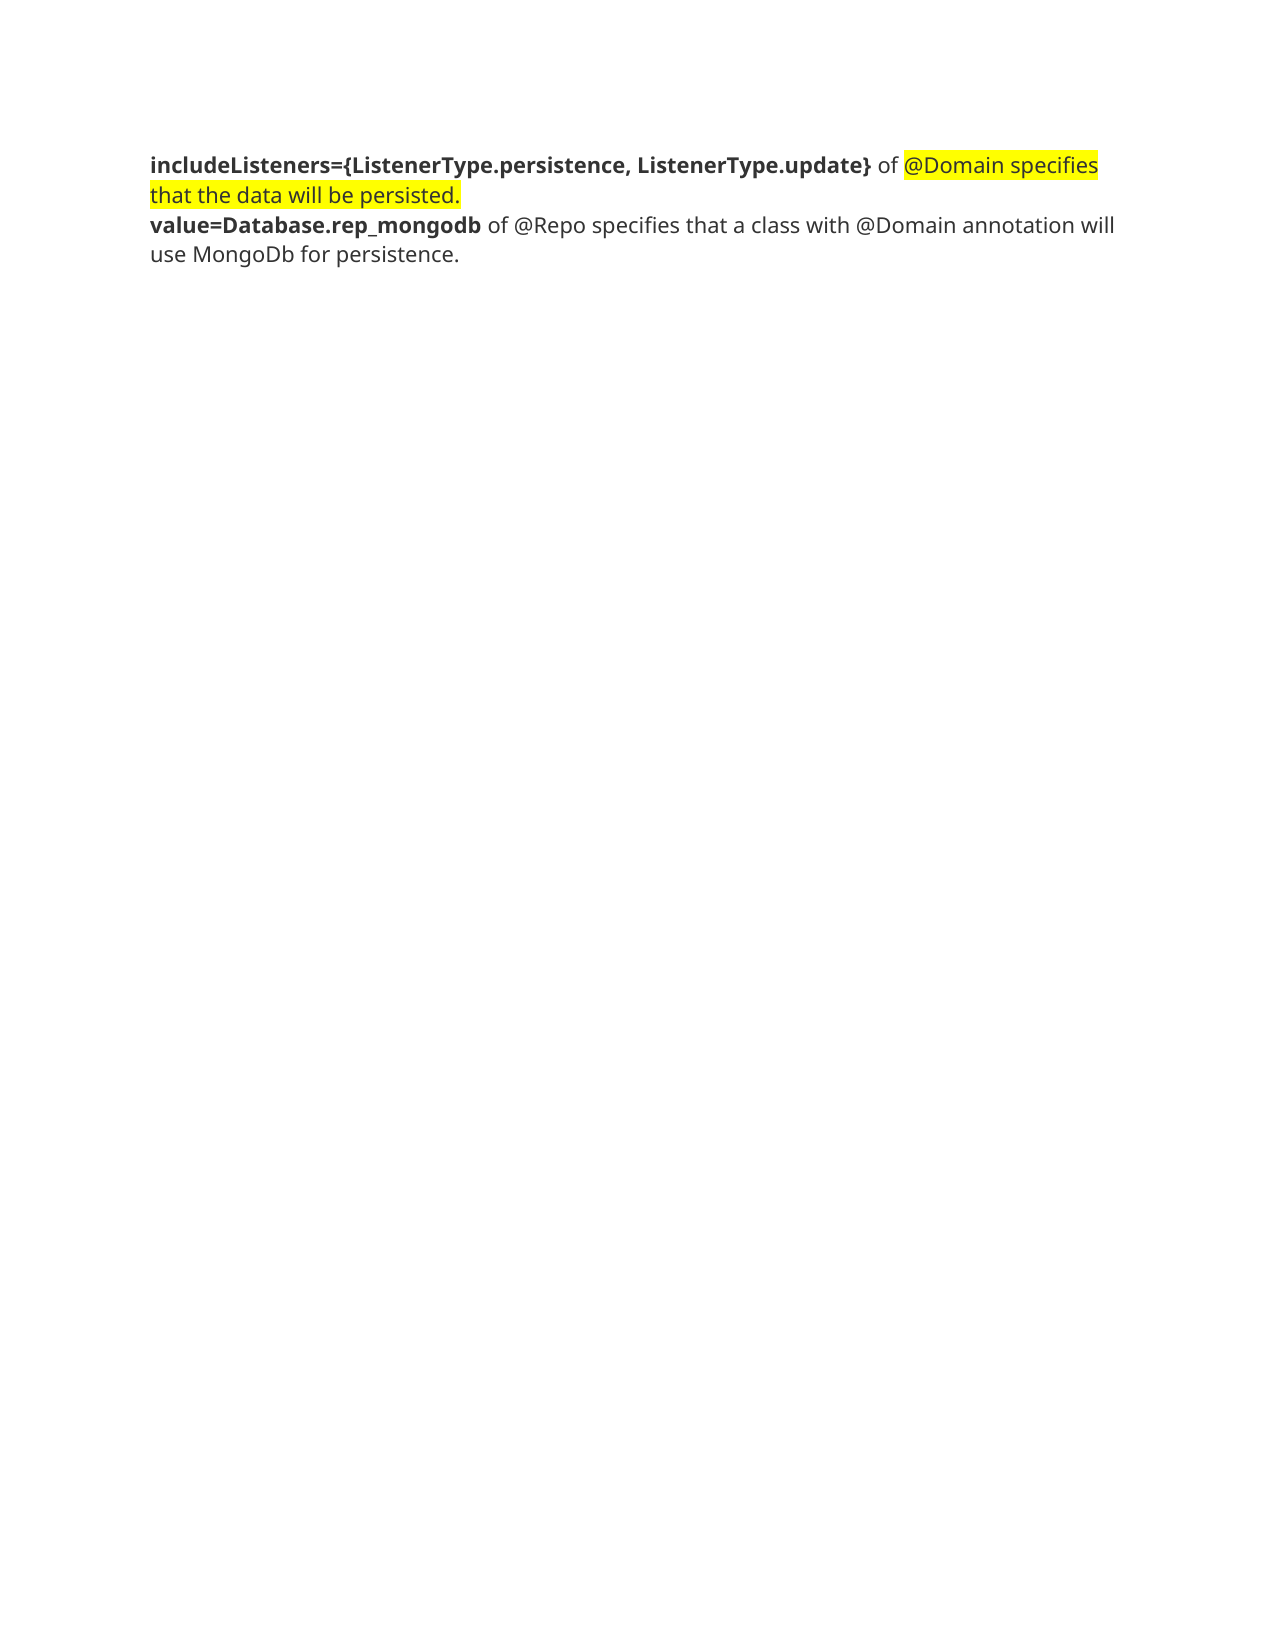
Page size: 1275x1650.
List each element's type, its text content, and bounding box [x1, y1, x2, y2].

text includeListeners={ListenerType.persistence, ListenerType.update} of @Domain specifies that the data will be persisted. value=Database.rep_mongodb of @Repo specifies that a class with @Domain annotation will use MongoDb for persistence. [150, 150, 1125, 269]
